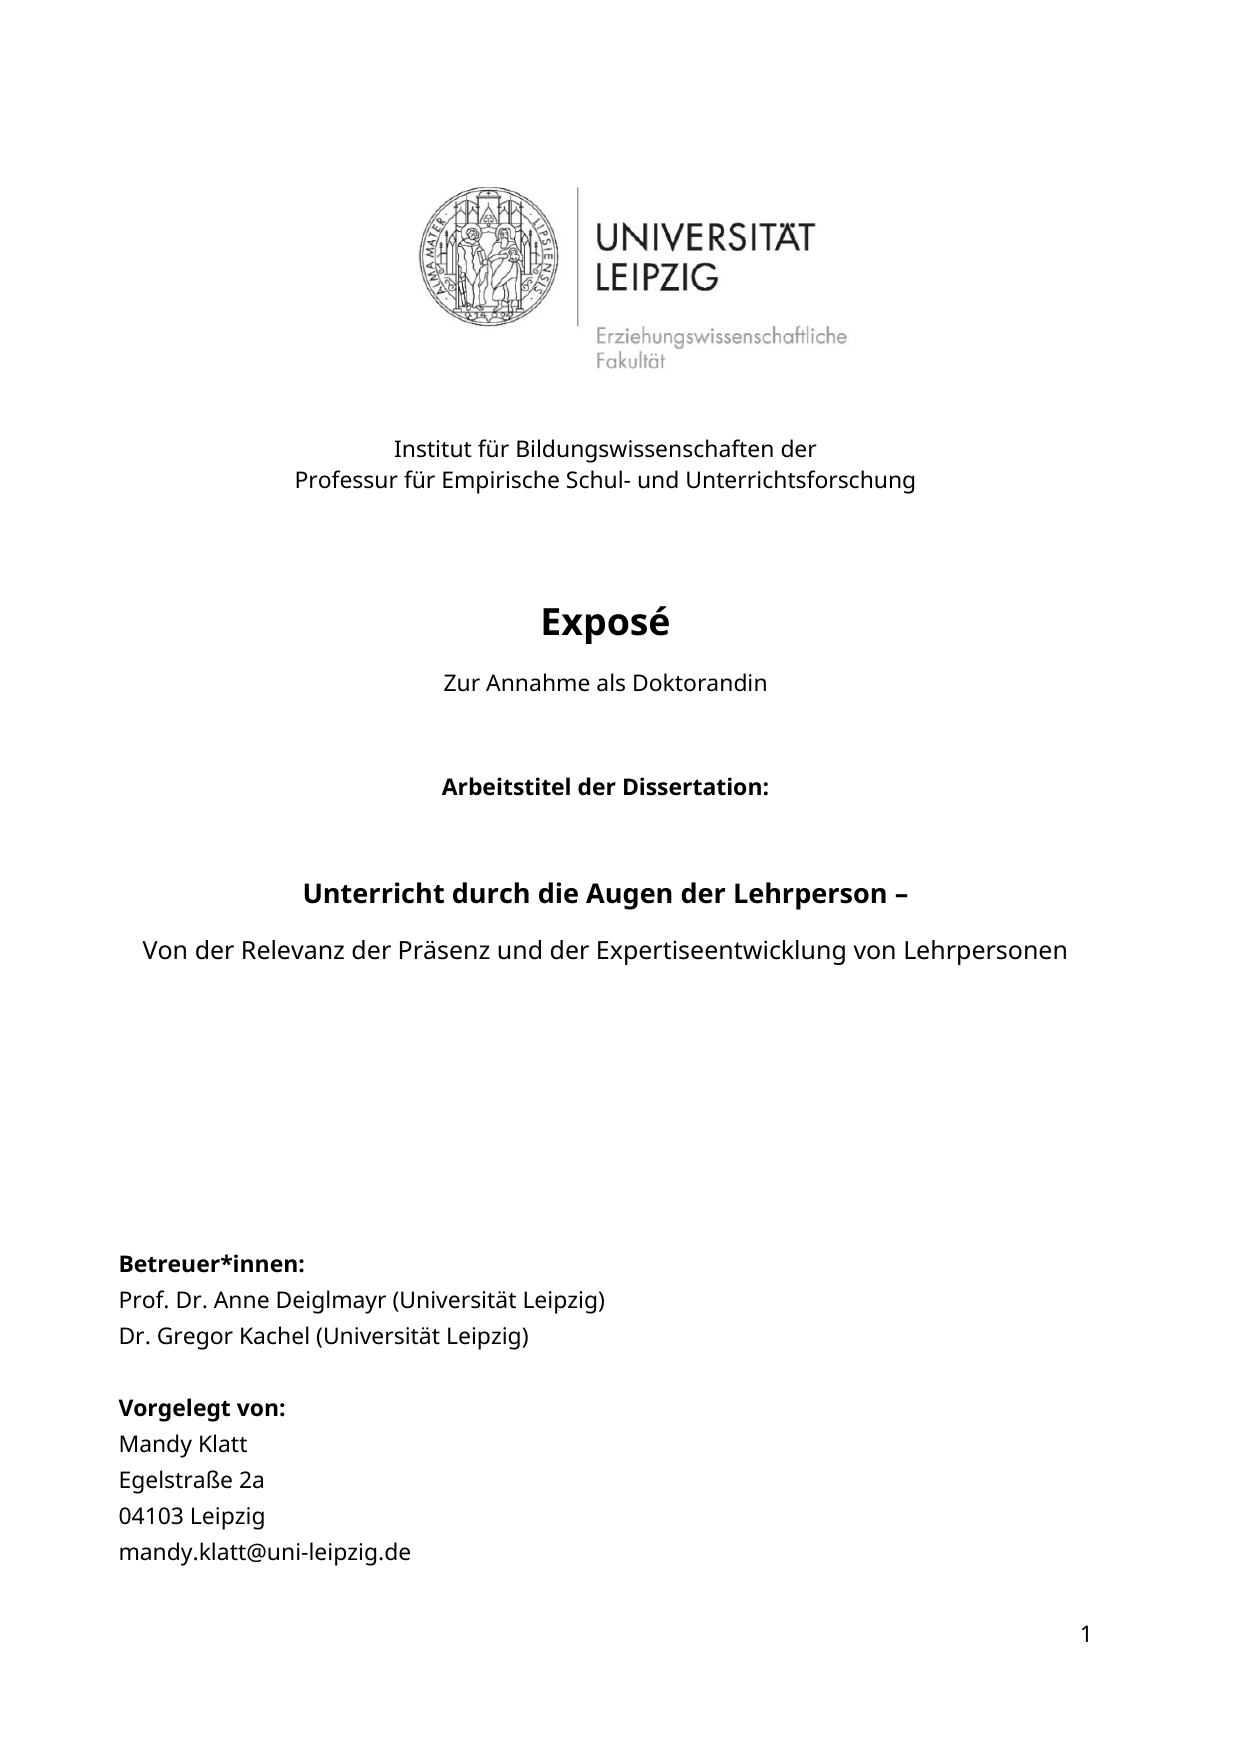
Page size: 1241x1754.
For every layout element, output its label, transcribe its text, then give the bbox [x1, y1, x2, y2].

text Dr. Gregor Kachel (Universität Leipzig) [118, 1320, 1093, 1351]
text Vorgelegt von: [118, 1392, 1093, 1423]
text Prof. Dr. Anne Deiglmayr (Universität Leipzig) [118, 1284, 1093, 1315]
text Exposé [118, 595, 1093, 646]
text mandy.klatt@uni-leipzig.de [118, 1536, 1093, 1567]
text 04103 Leipzig [118, 1499, 1093, 1531]
text Zur Annahme als Doktorandin [118, 667, 1093, 698]
text Von der Relevanz der Präsenz und der Expertiseentwicklung von Lehrpersonen [118, 933, 1093, 967]
text Unterricht durch die Augen der Lehrperson – [118, 875, 1093, 912]
text Betreuer*innen: [118, 1248, 1093, 1279]
text Mandy Klatt [118, 1428, 1093, 1459]
text Institut für Bildungswissenschaften der [118, 433, 1093, 464]
text Professur für Empirische Schul- und Unterrichtsforschung [118, 464, 1093, 496]
text Egelstraße 2a [118, 1464, 1093, 1495]
picture [360, 147, 851, 381]
text Arbeitstitel der Dissertation: [118, 771, 1093, 802]
